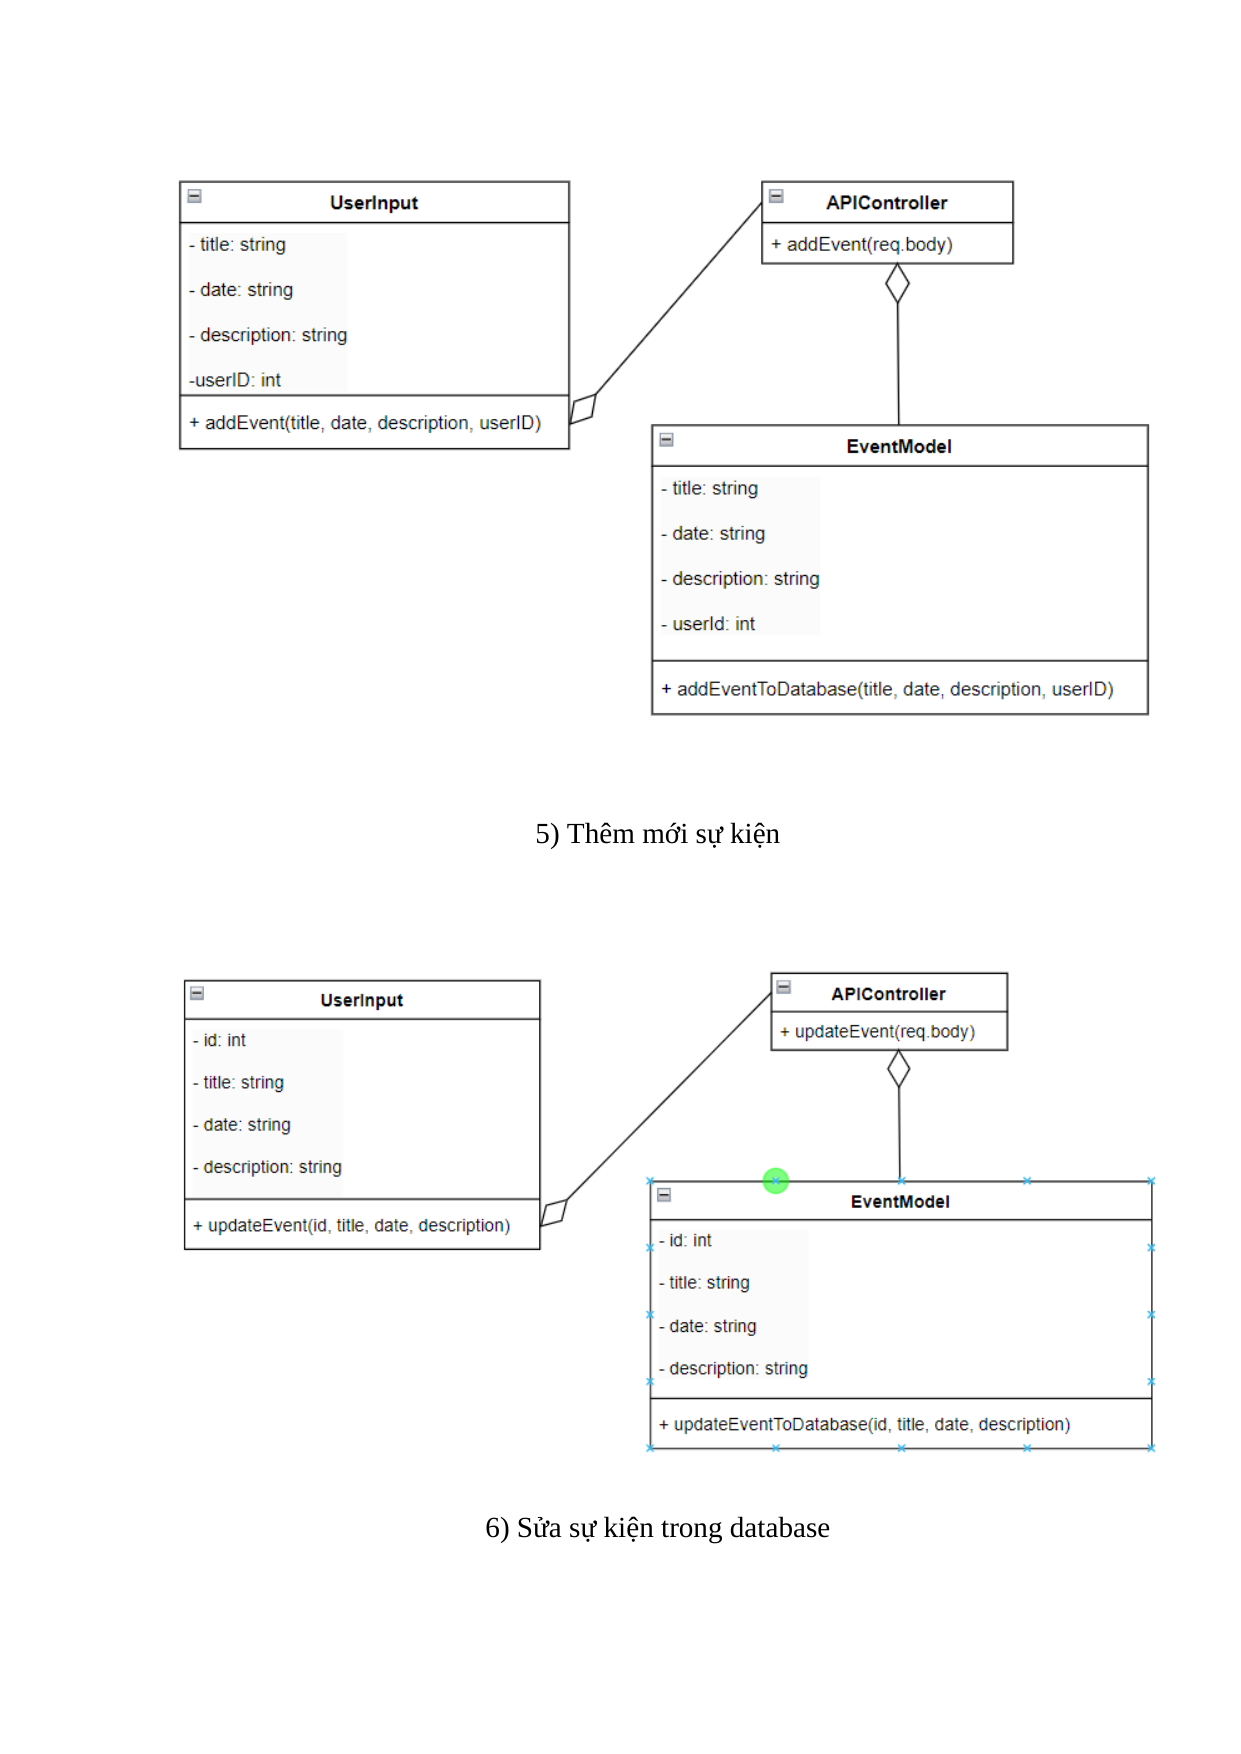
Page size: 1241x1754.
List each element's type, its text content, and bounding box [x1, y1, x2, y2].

text 5) Thêm mới sự kiện [225, 816, 1090, 849]
picture [150, 150, 1183, 722]
picture [150, 932, 1191, 1485]
text 6) Sửa sự kiện trong database [225, 1510, 1090, 1543]
